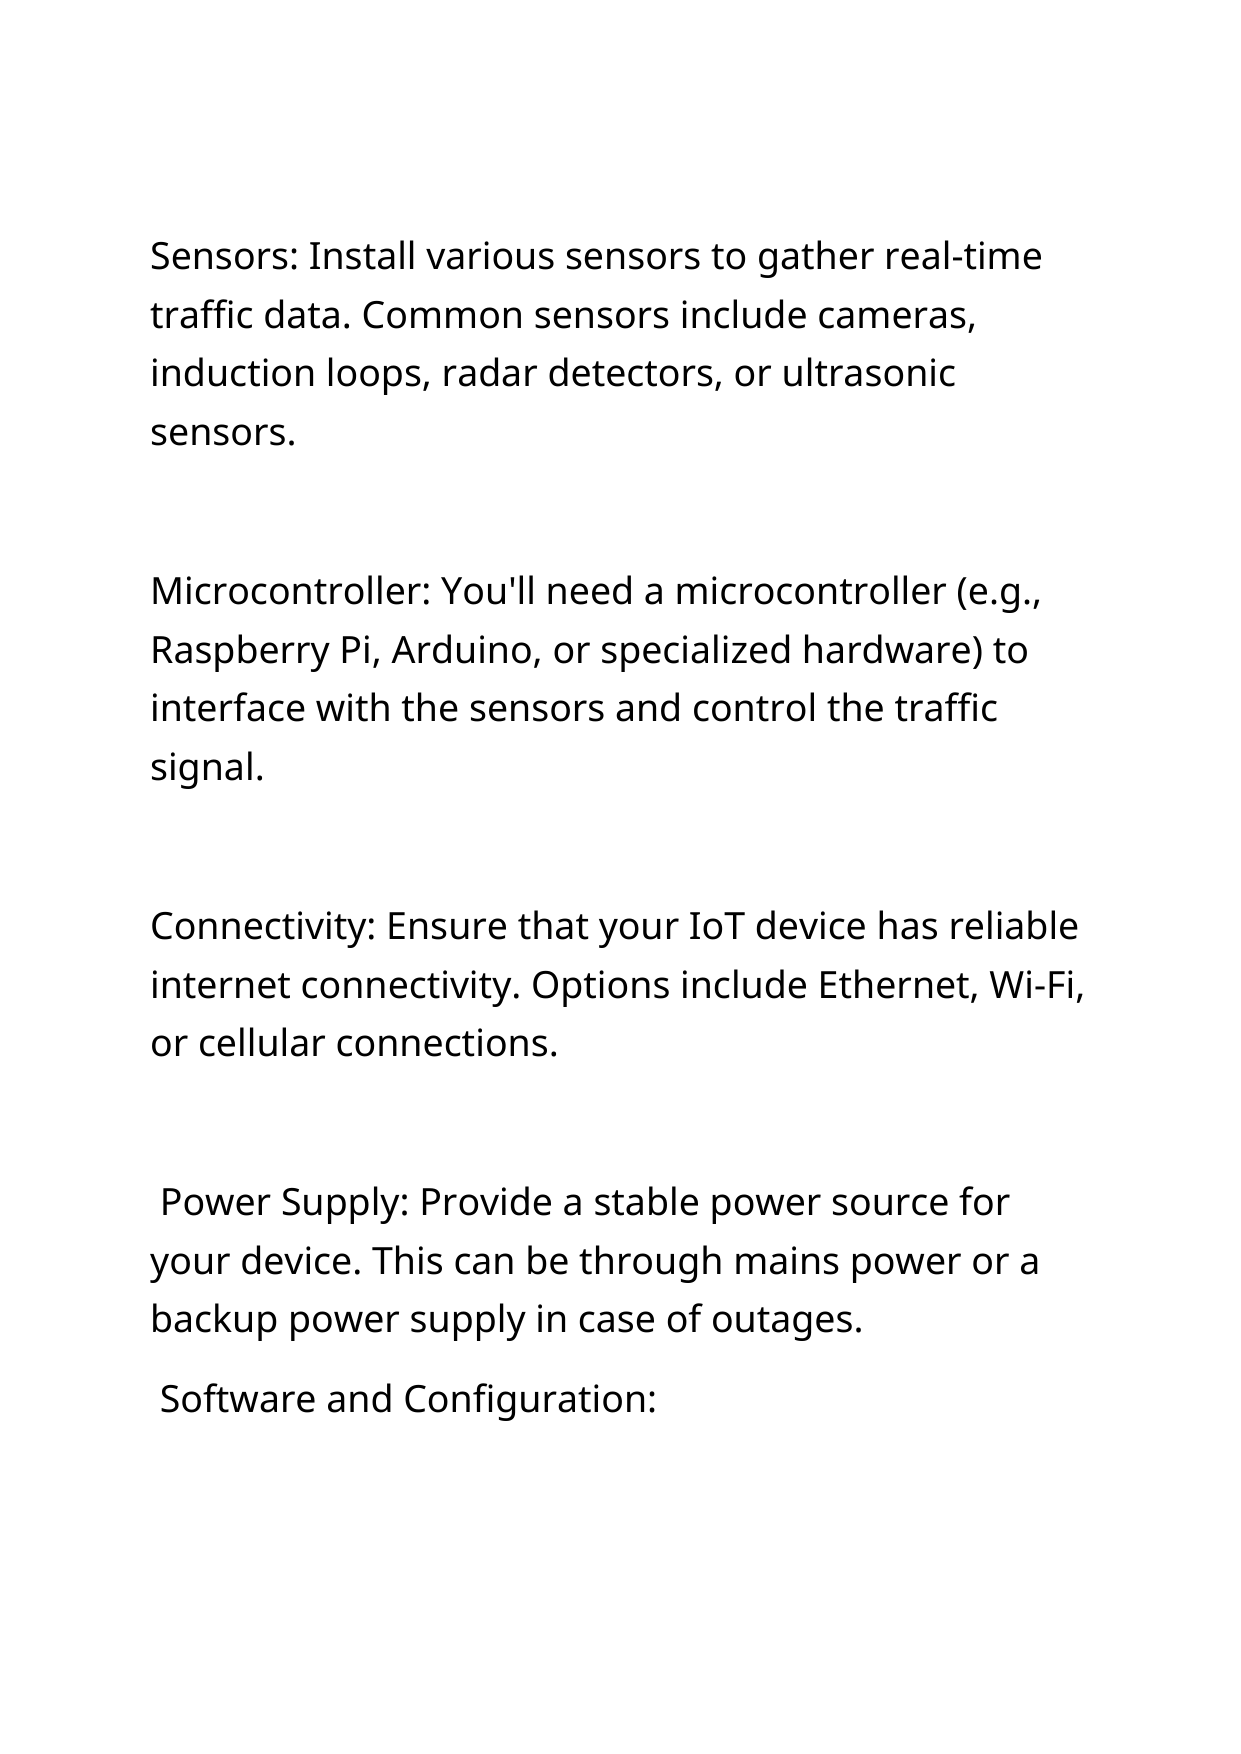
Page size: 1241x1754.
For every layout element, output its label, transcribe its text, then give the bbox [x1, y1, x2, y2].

text Power Supply: Provide a stable power source for your device. This can be through mains power or a backup power supply in case of outages. [150, 1176, 1090, 1344]
text Microcontroller: You'll need a microcontroller (e.g., Raspberry Pi, Arduino, or specialized hardware) to interface with the sensors and control the traffic signal. [150, 564, 1090, 791]
text Software and Configuration: [150, 1372, 1090, 1423]
text Connectivity: Ensure that your IoT device has reliable internet connectivity. Options include Ethernet, Wi-Fi, or cellular connections. [150, 899, 1090, 1068]
text Sensors: Install various sensors to gather real-time traffic data. Common sensors include cameras, induction loops, radar detectors, or ultrasonic sensors. [150, 229, 1090, 456]
